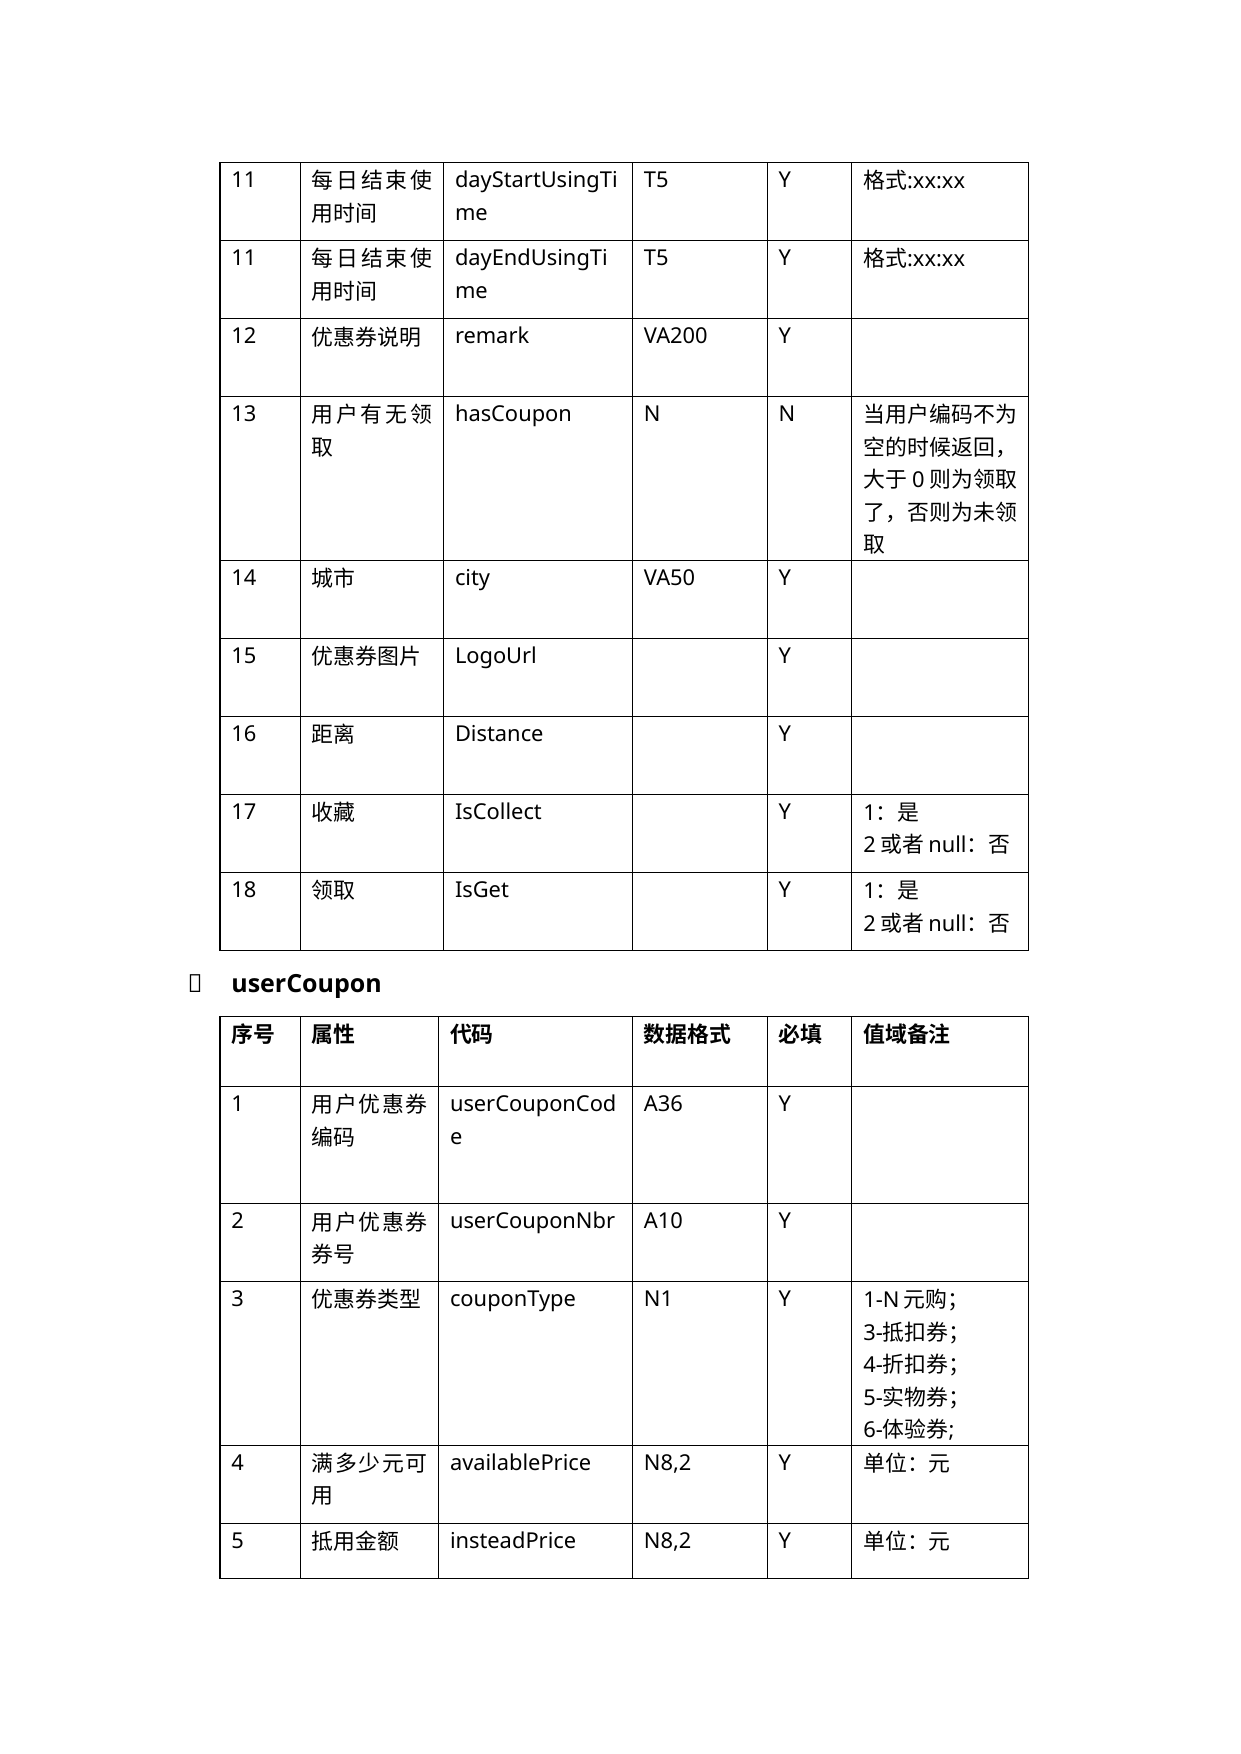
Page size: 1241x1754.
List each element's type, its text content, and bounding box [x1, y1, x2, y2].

table_cell LogoUrl [444, 639, 632, 716]
table_cell 单位：元 [852, 1524, 1028, 1578]
table_cell N1 [633, 1282, 767, 1444]
table_cell A10 [633, 1204, 767, 1281]
table_cell 抵用金额 [301, 1524, 438, 1578]
table_cell Y [768, 795, 851, 872]
table_cell Y [768, 163, 851, 240]
table_cell [633, 873, 767, 950]
table_cell 13 [221, 397, 300, 559]
table_cell [633, 639, 767, 716]
table_cell 满多少元可用 [301, 1446, 438, 1523]
table_cell 距离 [301, 717, 443, 794]
table_cell IsCollect [444, 795, 632, 872]
table_header 属性 [301, 1017, 438, 1086]
table_cell T5 [633, 163, 767, 240]
table_cell 2 [221, 1204, 300, 1281]
table_cell N [633, 397, 767, 559]
table_cell Y [768, 873, 851, 950]
table_cell VA50 [633, 561, 767, 638]
table_cell Y [768, 717, 851, 794]
table_cell 5 [221, 1524, 300, 1578]
table_cell Y [768, 1204, 851, 1281]
table_cell 1 [221, 1087, 300, 1203]
table_header 值域备注 [852, 1017, 1028, 1086]
table_cell 格式:xx:xx [852, 163, 1028, 240]
table_cell 用户优惠券券号 [301, 1204, 438, 1281]
table_cell userCouponCode [439, 1087, 632, 1203]
table_cell VA200 [633, 319, 767, 396]
table_cell couponType [439, 1282, 632, 1444]
table_cell 单位：元 [852, 1446, 1028, 1523]
table_cell dayEndUsingTime [444, 241, 632, 318]
table_cell [633, 717, 767, 794]
list userCoupon [187, 951, 1053, 1016]
table_cell 12 [221, 319, 300, 396]
table_cell 15 [221, 639, 300, 716]
table_cell [633, 795, 767, 872]
table_cell 当用户编码不为空的时候返回，大于0则为领取了，否则为未领取 [852, 397, 1028, 559]
table_cell 用户有无领取 [301, 397, 443, 559]
table_cell A36 [633, 1087, 767, 1203]
table_cell [852, 717, 1028, 794]
table_cell 格式:xx:xx [852, 241, 1028, 318]
table_cell 1：是 2或者null：否 [852, 873, 1028, 950]
table_cell 4 [221, 1446, 300, 1523]
table_cell [852, 319, 1028, 396]
table_header 必填 [768, 1017, 851, 1086]
table_cell 城市 [301, 561, 443, 638]
table_cell remark [444, 319, 632, 396]
table_cell dayStartUsingTime [444, 163, 632, 240]
table_cell Y [768, 1446, 851, 1523]
table_cell 11 [221, 163, 300, 240]
table_header 数据格式 [633, 1017, 767, 1086]
table_cell [852, 1204, 1028, 1281]
table_header 代码 [439, 1017, 632, 1086]
table_cell Y [768, 561, 851, 638]
table_cell 领取 [301, 873, 443, 950]
table_cell 11 [221, 241, 300, 318]
table_cell [852, 1087, 1028, 1203]
table_cell N8,2 [633, 1446, 767, 1523]
table_cell 每日结束使用时间 [301, 163, 443, 240]
table_cell 收藏 [301, 795, 443, 872]
table_cell 17 [221, 795, 300, 872]
table_cell 用户优惠券编码 [301, 1087, 438, 1203]
table_cell 优惠券图片 [301, 639, 443, 716]
table_cell Y [768, 639, 851, 716]
table_cell Distance [444, 717, 632, 794]
table_cell insteadPrice [439, 1524, 632, 1578]
table_cell hasCoupon [444, 397, 632, 559]
table_cell [852, 639, 1028, 716]
table_cell T5 [633, 241, 767, 318]
table_cell Y [768, 1087, 851, 1203]
table_cell Y [768, 1282, 851, 1444]
table_cell 16 [221, 717, 300, 794]
table_cell 14 [221, 561, 300, 638]
table_cell IsGet [444, 873, 632, 950]
table_cell availablePrice [439, 1446, 632, 1523]
table_cell 18 [221, 873, 300, 950]
table_cell 1：是 2或者null：否 [852, 795, 1028, 872]
table_cell Y [768, 1524, 851, 1578]
table_cell 1-N元购； 3-抵扣券； 4-折扣券； 5-实物券； 6-体验券; [852, 1282, 1028, 1444]
table_cell N8,2 [633, 1524, 767, 1578]
table_cell 优惠券类型 [301, 1282, 438, 1444]
table_cell 每日结束使用时间 [301, 241, 443, 318]
table_cell Y [768, 241, 851, 318]
table_cell city [444, 561, 632, 638]
table_cell Y [768, 319, 851, 396]
table_cell userCouponNbr [439, 1204, 632, 1281]
table_header 序号 [221, 1017, 300, 1086]
table_cell 优惠券说明 [301, 319, 443, 396]
table_cell [852, 561, 1028, 638]
table_cell 3 [221, 1282, 300, 1444]
table_cell N [768, 397, 851, 559]
